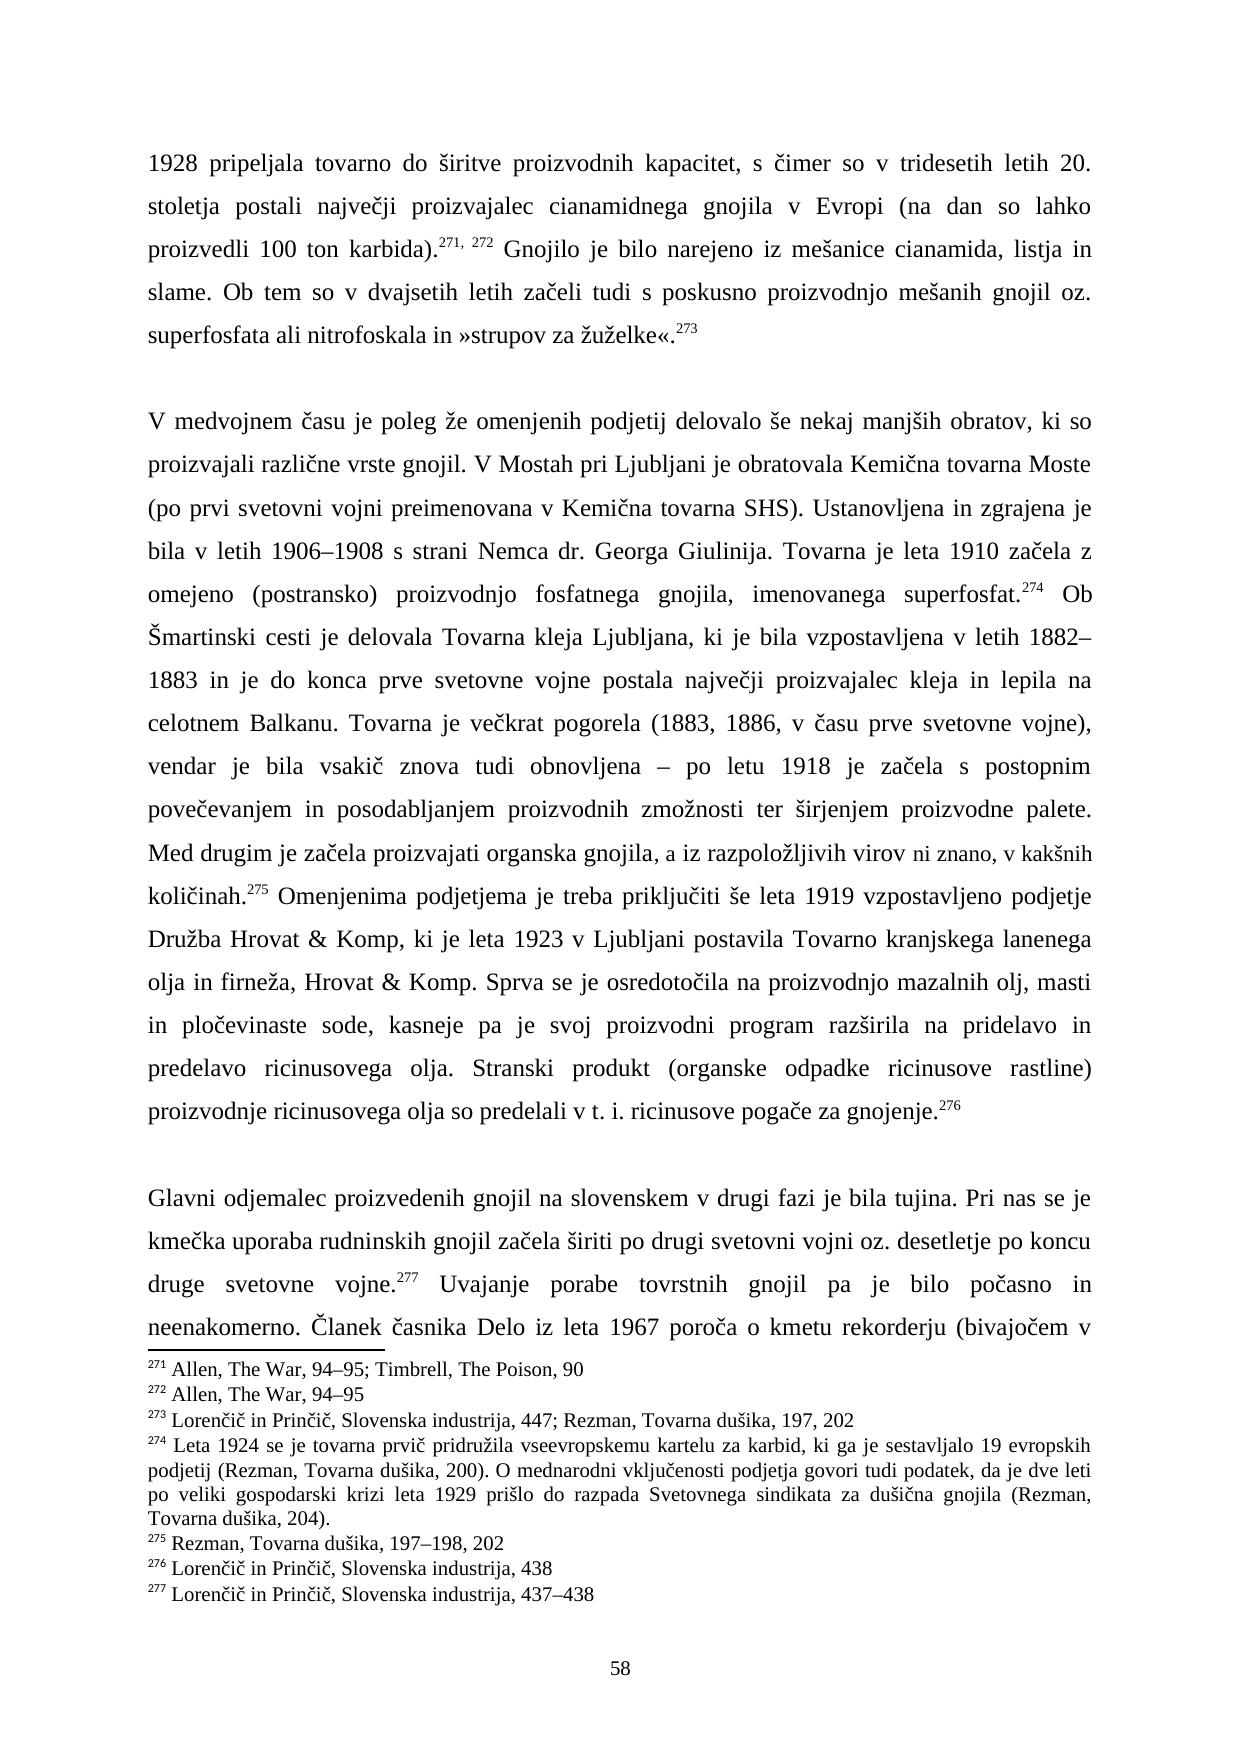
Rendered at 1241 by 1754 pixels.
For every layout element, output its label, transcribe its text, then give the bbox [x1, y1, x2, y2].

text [148, 1183, 1093, 1341]
text V medvojnem času je poleg že omenjenih podjetij delovalo še nekaj manjših obratov, ki so proizvajali različne vrste gnojil. V Mostah pri Ljubljani je obratovala Kemična tovarna Moste (po prvi svetovni vojni preimenovana v Kemična tovarna SHS). Ustanovljena in zgrajena je bila v letih 1906–1908 s strani Nemca dr. Georga Giulinija. Tovarna je leta 1910 začela z omejeno (postransko) proizvodnjo fosfatnega gnojila, imenovanega superfosfat. Ob Šmartinski cesti je delovala Tovarna kleja Ljubljana, ki je bila vzpostavljena v letih 1882–1883 in je do konca prve svetovne vojne postala največji proizvajalec kleja in lepila na celotnem Balkanu. Tovarna je večkrat pogorela (1883, 1886, v času prve svetovne vojne), vendar je bila vsakič znova tudi obnovljena – po letu 1918 je začela s postopnim povečevanjem in posodabljanjem proizvodnih zmožnosti ter širjenjem proizvodne palete. Med drugim je začela proizvajati organska gnojila, a iz razpoložljivih virov ni znano, v kakšnih količinah. Omenjenima podjetjema je treba priključiti še leta 1919 vzpostavljeno podjetje Družba Hrovat & Komp, ki je leta 1923 v Ljubljani postavila Tovarno kranjskega lanenega olja in firneža, Hrovat & Komp. Sprva se je osredotočila na proizvodnjo mazalnih olj, masti in pločevinaste sode, kasneje pa je svoj proizvodni program razširila na pridelavo in predelavo ricinusovega olja. Stranski produkt (organske odpadke ricinusove rastline) proizvodnje ricinusovega olja so predelali v t. i. ricinusove pogače za gnojenje. [148, 406, 1093, 1125]
text Tovarna dušika Ruše je apneni dušik sprva skoraj v celoti izvažala na tuje trge, kjer je bilo veliko povpraševanja po tem gnojilu. Uspeh in povpraševanje po karbidu/cianamidu sta leta 1928 pripeljala tovarno do širitve proizvodnih kapacitet, s čimer so v tridesetih letih 20. stoletja postali največji proizvajalec cianamidnega gnojila v Evropi (na dan so lahko proizvedli 100 ton karbida)., Gnojilo je bilo narejeno iz mešanice cianamida, listja in slame. Ob tem so v dvajsetih letih začeli tudi s poskusno proizvodnjo mešanih gnojil oz. superfosfata ali nitrofoskala in »strupov za žuželke«. [148, 148, 1093, 349]
